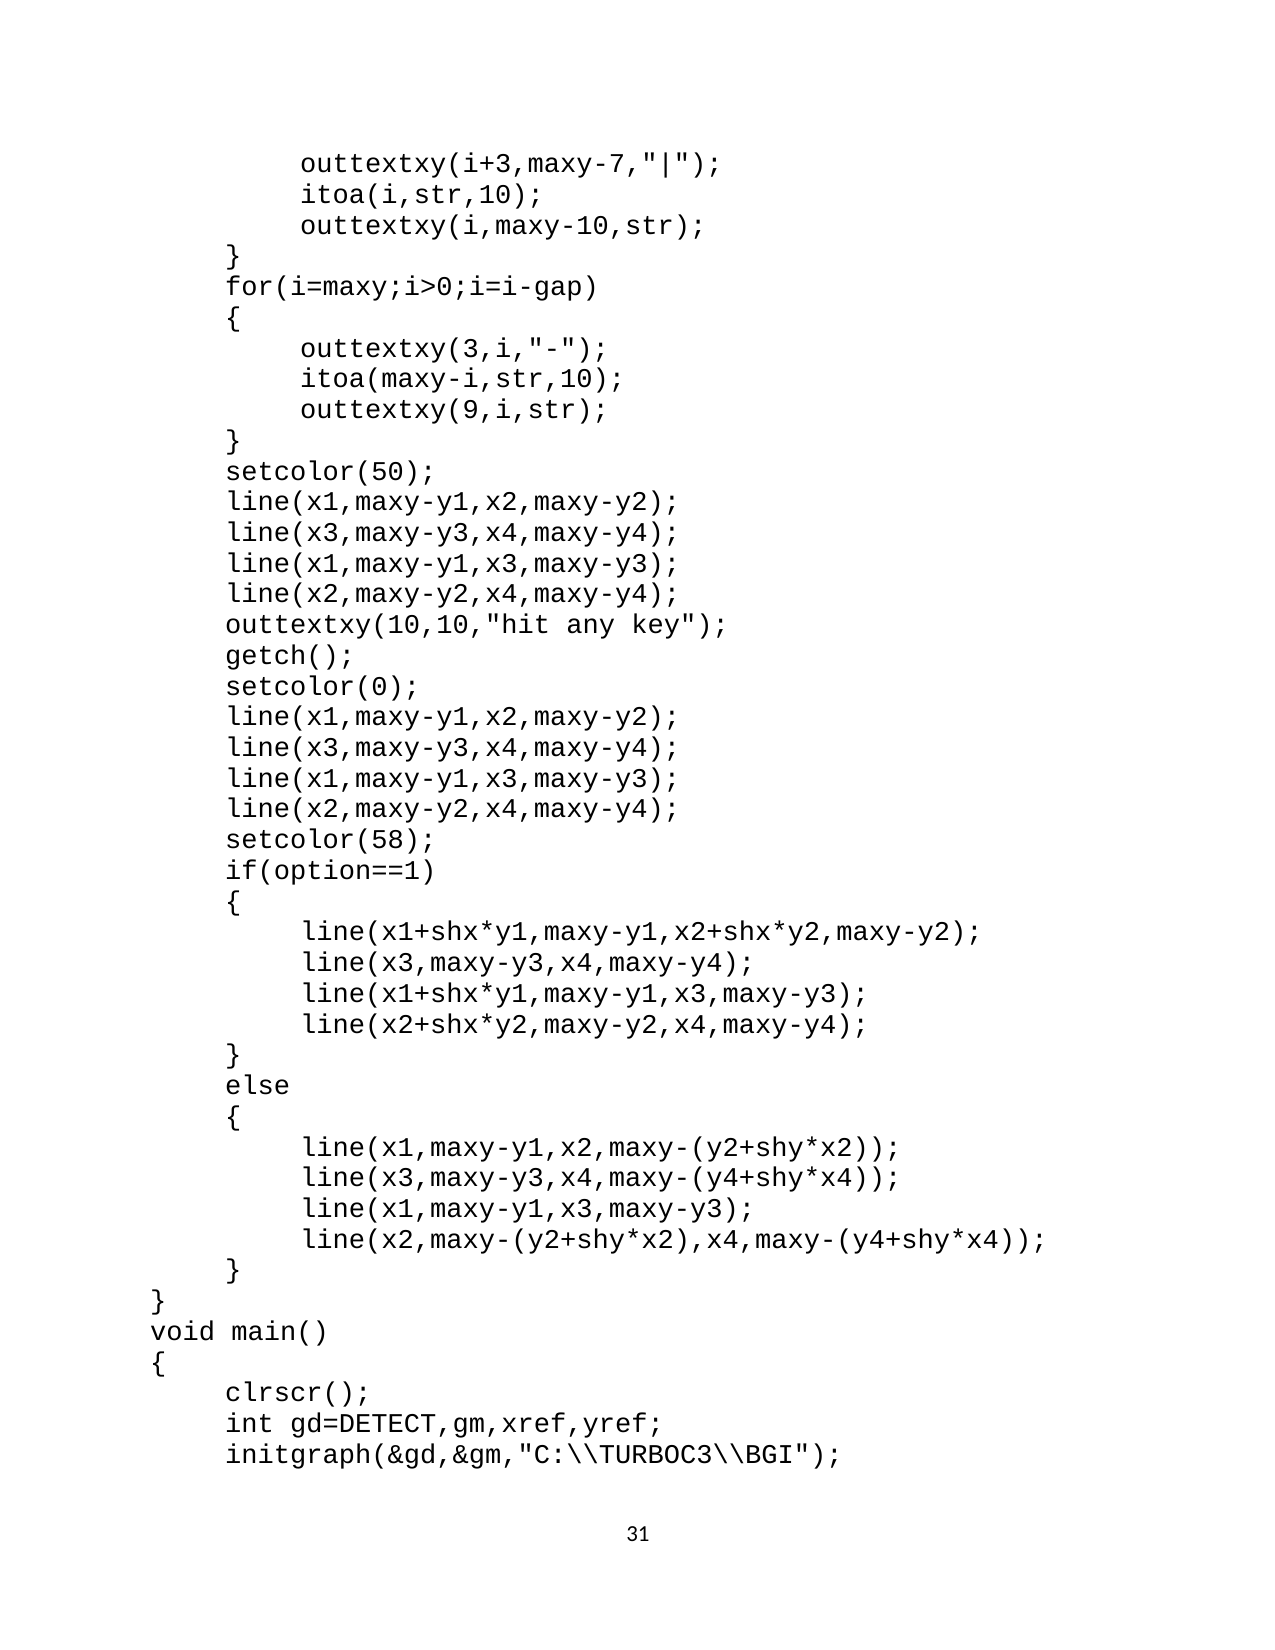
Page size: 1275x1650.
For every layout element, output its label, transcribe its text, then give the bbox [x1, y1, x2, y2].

text clrscr(); [150, 1379, 1125, 1410]
text initgraph(&gd,&gm,"C:\\TURBOC3\\BGI"); [150, 1441, 1125, 1471]
text outtextxy(10,10,"hit any key"); [150, 611, 1125, 642]
text { [150, 1103, 1125, 1133]
text line(x1,maxy-y1,x3,maxy-y3); [150, 549, 1125, 580]
text line(x1,maxy-y1,x2,maxy-(y2+shy*x2)); [150, 1133, 1125, 1164]
text } [150, 1256, 1125, 1287]
text { [150, 1348, 1125, 1379]
text line(x1+shx*y1,maxy-y1,x2+shx*y2,maxy-y2); [150, 918, 1125, 949]
text line(x2,maxy-(y2+shy*x2),x4,maxy-(y4+shy*x4)); [150, 1226, 1125, 1256]
text for(i=maxy;i>0;i=i-gap) [150, 273, 1125, 304]
text line(x3,maxy-y3,x4,maxy-y4); [150, 949, 1125, 980]
text else [150, 1072, 1125, 1103]
text outtextxy(i+3,maxy-7,"|"); [150, 150, 1125, 181]
text } [150, 242, 1125, 273]
text itoa(i,str,10); [150, 181, 1125, 211]
text itoa(maxy-i,str,10); [150, 365, 1125, 396]
text setcolor(0); [150, 672, 1125, 703]
text line(x1+shx*y1,maxy-y1,x3,maxy-y3); [150, 980, 1125, 1010]
text setcolor(58); [150, 826, 1125, 857]
text line(x2,maxy-y2,x4,maxy-y4); [150, 580, 1125, 611]
text line(x1,maxy-y1,x3,maxy-y3); [150, 764, 1125, 795]
text { [150, 304, 1125, 334]
text line(x1,maxy-y1,x2,maxy-y2); [150, 703, 1125, 734]
text int gd=DETECT,gm,xref,yref; [150, 1410, 1125, 1441]
text setcolor(50); [150, 457, 1125, 488]
text void main() [150, 1318, 1125, 1348]
text line(x3,maxy-y3,x4,maxy-y4); [150, 734, 1125, 764]
text line(x1,maxy-y1,x2,maxy-y2); [150, 488, 1125, 519]
text line(x2+shx*y2,maxy-y2,x4,maxy-y4); [150, 1010, 1125, 1041]
text line(x3,maxy-y3,x4,maxy-(y4+shy*x4)); [150, 1164, 1125, 1195]
text outtextxy(3,i,"-"); [150, 334, 1125, 365]
text } [150, 1041, 1125, 1072]
text } [150, 1287, 1125, 1318]
text line(x2,maxy-y2,x4,maxy-y4); [150, 795, 1125, 826]
text outtextxy(i,maxy-10,str); [150, 211, 1125, 242]
text } [150, 427, 1125, 457]
text line(x1,maxy-y1,x3,maxy-y3); [150, 1195, 1125, 1226]
text { [150, 887, 1125, 918]
text if(option==1) [150, 857, 1125, 887]
text outtextxy(9,i,str); [150, 396, 1125, 427]
text line(x3,maxy-y3,x4,maxy-y4); [150, 519, 1125, 549]
text getch(); [150, 642, 1125, 672]
